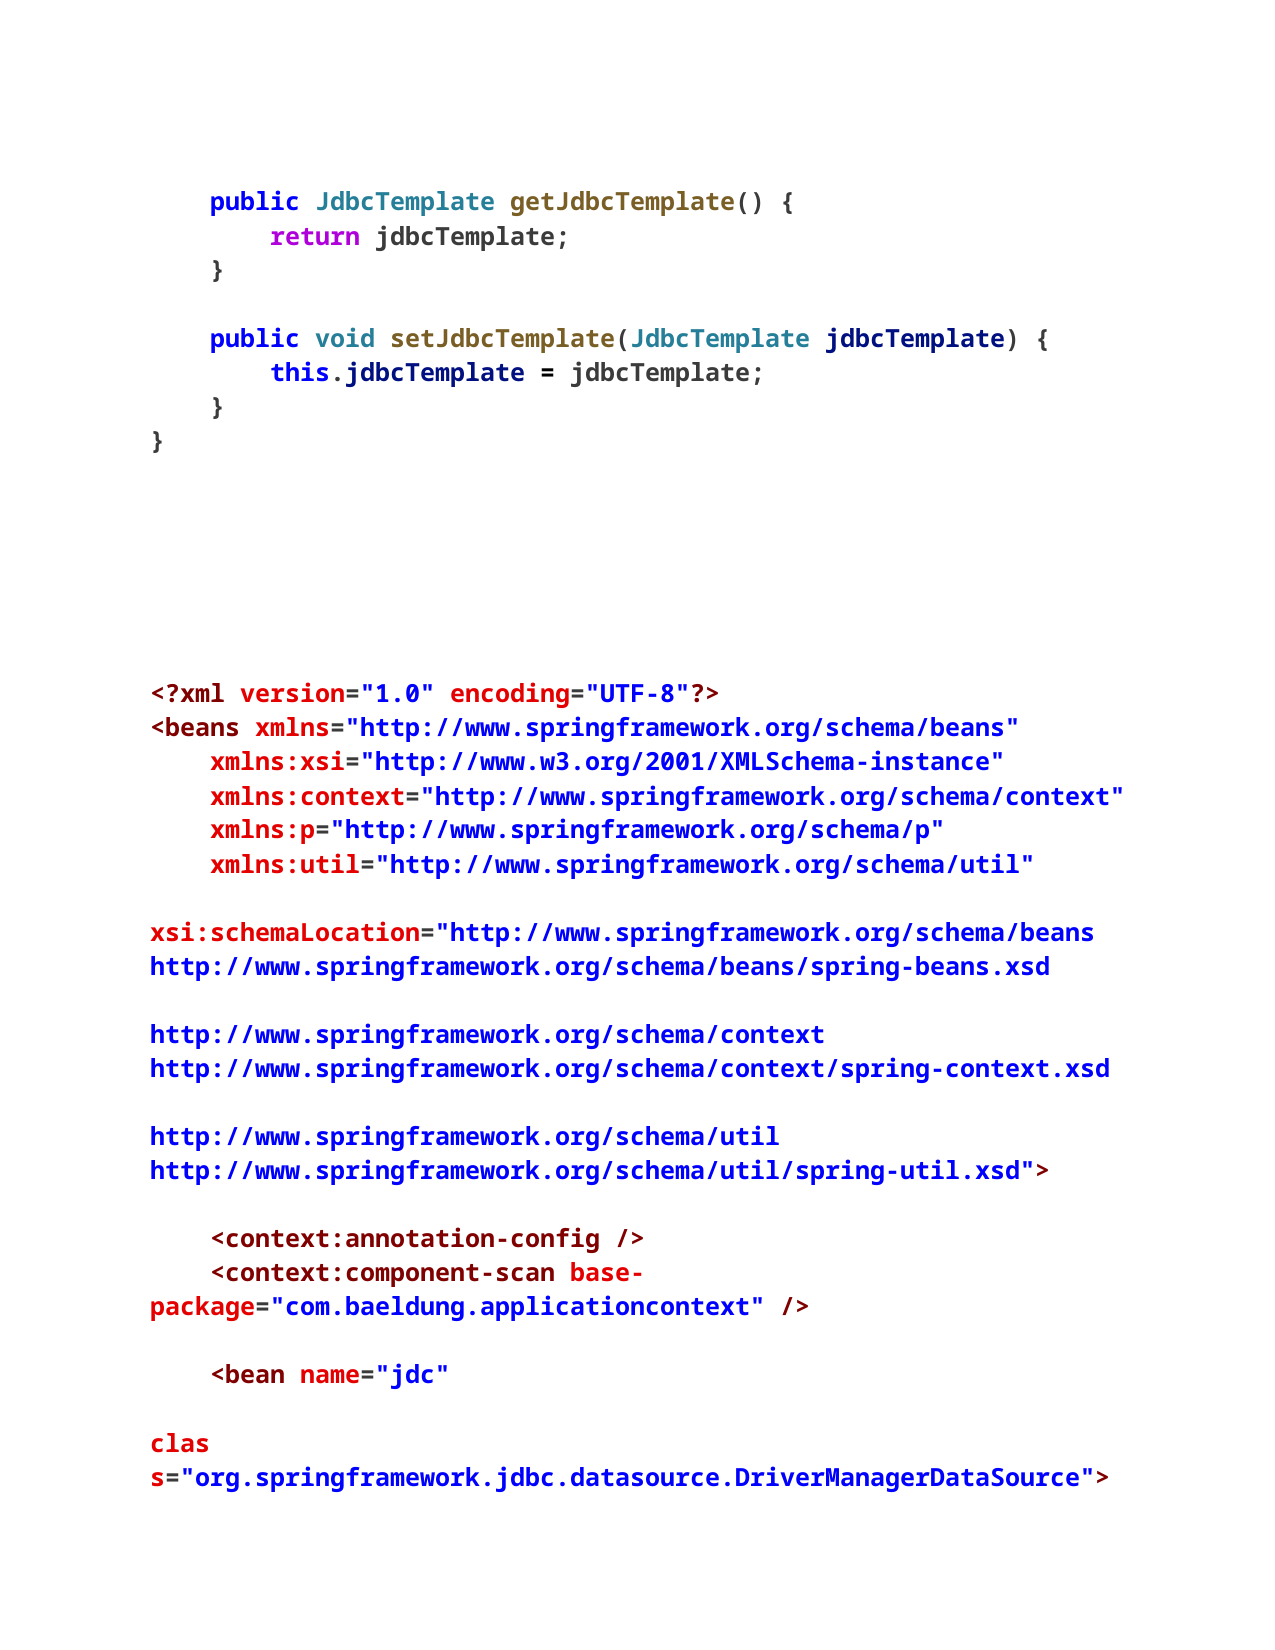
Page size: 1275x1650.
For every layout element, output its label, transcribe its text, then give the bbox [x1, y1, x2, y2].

text public void setJdbcTemplate(JdbcTemplate jdbcTemplate) { [150, 320, 1125, 354]
text xmlns:context="http://www.springframework.org/schema/context" [150, 778, 1125, 812]
text this.jdbcTemplate = jdbcTemplate; [150, 354, 1125, 388]
text <bean name="jdc" [150, 1357, 1125, 1391]
text http://www.springframework.org/schema/util http://www.springframework.org/schema/util/spring-util.xsd"> [150, 1085, 1125, 1187]
text class="org.springframework.jdbc.datasource.DriverManagerDataSource"> [150, 1391, 1125, 1493]
text public JdbcTemplate getJdbcTemplate() { [150, 184, 1125, 218]
text http://www.springframework.org/schema/context http://www.springframework.org/schema/context/spring-context.xsd [150, 982, 1125, 1085]
text <context:annotation-config /> [150, 1221, 1125, 1255]
text <context:component-scan base-package="com.baeldung.applicationcontext" /> [150, 1255, 1125, 1323]
text xmlns:util="http://www.springframework.org/schema/util" [150, 846, 1125, 880]
text } [150, 388, 1125, 422]
text } [150, 252, 1125, 286]
text xmlns:p="http://www.springframework.org/schema/p" [150, 812, 1125, 846]
text } [150, 422, 1125, 457]
text xsi:schemaLocation="http://www.springframework.org/schema/beans http://www.springframework.org/schema/beans/spring-beans.xsd [150, 880, 1125, 982]
text return jdbcTemplate; [150, 218, 1125, 252]
text <?xml version="1.0" encoding="UTF-8"?> [150, 676, 1125, 710]
text xmlns:xsi="http://www.w3.org/2001/XMLSchema-instance" [150, 744, 1125, 778]
text <beans xmlns="http://www.springframework.org/schema/beans" [150, 710, 1125, 744]
